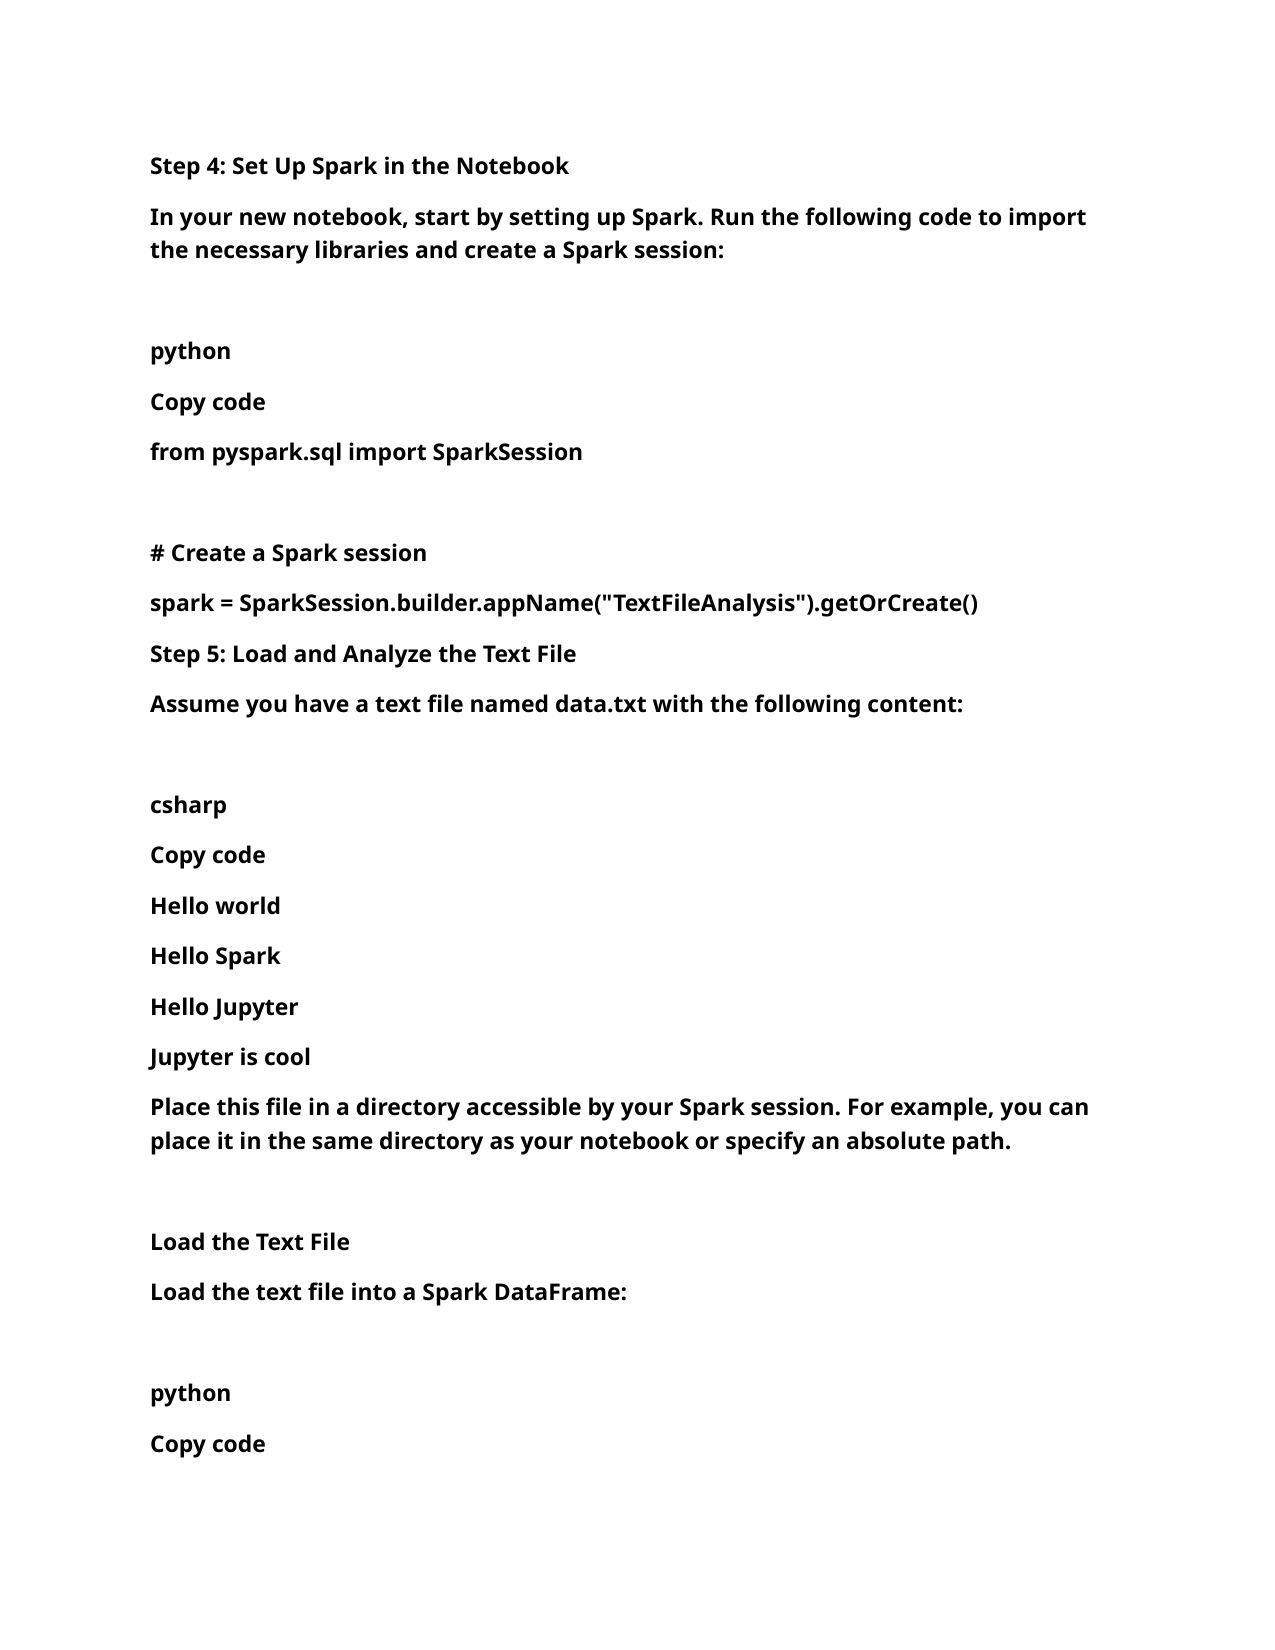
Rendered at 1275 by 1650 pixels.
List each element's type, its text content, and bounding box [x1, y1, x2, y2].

text Hello world [150, 889, 1125, 921]
text Step 4: Set Up Spark in the Notebook [150, 150, 1125, 181]
text Assume you have a text file named data.txt with the following content: [150, 688, 1125, 719]
text python [150, 1377, 1125, 1408]
text csharp [150, 789, 1125, 820]
text Hello Jupyter [150, 990, 1125, 1022]
text Hello Spark [150, 940, 1125, 971]
text Copy code [150, 385, 1125, 417]
text Place this file in a directory accessible by your Spark session. For example, you can place it in the same directory as your notebook or specify an absolute path. [150, 1091, 1125, 1156]
text from pyspark.sql import SparkSession [150, 436, 1125, 467]
text python [150, 335, 1125, 366]
text Copy code [150, 839, 1125, 870]
text Load the text file into a Spark DataFrame: [150, 1276, 1125, 1307]
text spark = SparkSession.builder.appName("TextFileAnalysis").getOrCreate() [150, 587, 1125, 618]
text Load the Text File [150, 1226, 1125, 1257]
text In your new notebook, start by setting up Spark. Run the following code to import the necessary libraries and create a Spark session: [150, 200, 1125, 265]
text Step 5: Load and Analyze the Text File [150, 637, 1125, 669]
text # Create a Spark session [150, 537, 1125, 568]
text Copy code [150, 1427, 1125, 1459]
text Jupyter is cool [150, 1041, 1125, 1072]
